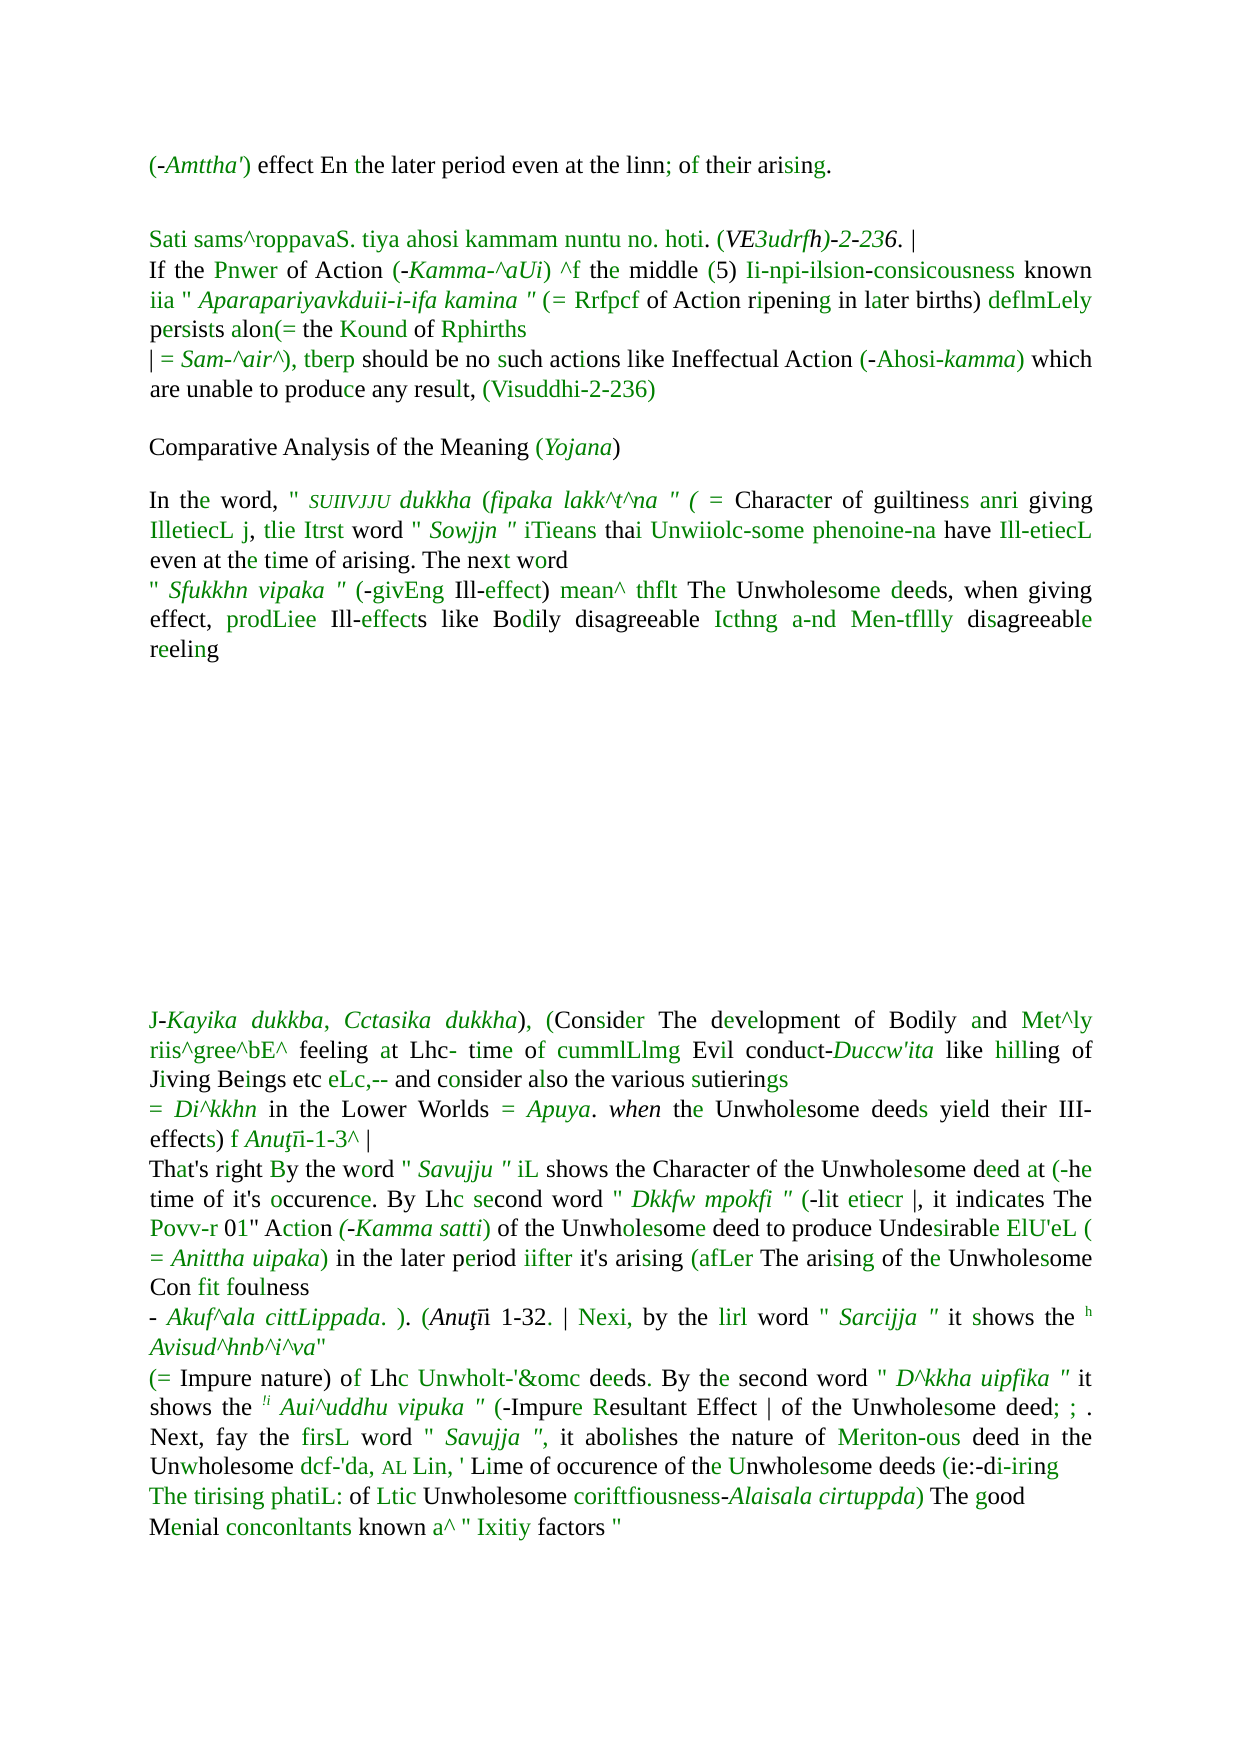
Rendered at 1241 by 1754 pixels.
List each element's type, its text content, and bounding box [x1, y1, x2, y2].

text (-Amttha') effect En the later period even at the linn; of their arising. [148, 150, 1092, 179]
text In the word, " SUIIVJJU dukkha (fipaka lakk^t^na " ( = Character of guiltiness anri giving IlletiecL j, tlie Itrst word " Sowjjn " iTieans thai Unwiiolc-some phenoine-na have Ill-etiecL even at the time of arising. The next word [148, 486, 1092, 573]
text That's right By the word " Savujju " iL shows the Character of the Unwholesome deed at (-he time of it's occurence. By Lhc second word " Dkkfw mpokfi " (-lit etiecr |, it indicates The Povv-r 01" Action (-Kamma satti) of the Unwholesome deed to produce Undesirable ElU'eL ( = Anittha uipaka) in the later period iifter it's arising (afLer The arising of the Unwholesome Con fit foulness [148, 1154, 1092, 1301]
text The tirising phatiL: of Ltic Unwholesome coriftfiousness-Alaisala cirtuppda) The good [148, 1481, 1093, 1510]
text Sati sams^roppavaS. tiya ahosi kammam nuntu no. hoti. (VE3udrfh)-2-236. | [148, 224, 1093, 253]
text (= Impure nature) of Lhc Unwholt-'&omc deeds. By the second word " D^kkha uipfika " it shows the !i Aui^uddhu vipuka " (-Impure Resultant Effect | of the Unwholesome deed; ; . Next, fay the firsL word " Savujja ", it abolishes the nature of Meriton-ous deed in the Unwholesome dcf-'da, AL Lin, ' Lime of occurence of the Unwholesome deeds (ie:-di-iring [148, 1363, 1092, 1480]
text | = Sam-^air^), tberp should be no such actions like Ineffectual Action (-Ahosi-kamma) which are unable to produce any result, (Visuddhi-2-236) [148, 344, 1092, 403]
text J-Kayika dukkba, Cctasika dukkha), (Consider The development of Bodily and Met^ly riis^gree^bE^ feeling at Lhc- time of cummlLlmg Evil conduct-Duccw'ita like hilling of Jiving Beings etc eLc,-- and consider also the various sutierings [148, 1005, 1092, 1093]
text - Akuf^ala cittLippada. ). (Anuţīi 1-32. | Nexi, by the lirl word " Sarcijja " it shows the h Avisud^hnb^i^va" [148, 1302, 1093, 1361]
text Menial conconltants known a^ '' Ixitiy factors " [148, 1512, 1093, 1541]
text If the Pnwer of Action (-Kamma-^aUi) ^f the middle (5) Ii-npi-ilsion-consicousness known iia " Aparapariyavkduii-i-ifa kamina " (= Rrfpcf of Action ripening in later births) deflmLely persists alon(= the Kound of Rphirths [148, 255, 1092, 343]
text Comparative Analysis of the Meaning (Yojana) [148, 432, 1092, 461]
text = Di^kkhn in the Lower Worlds = Apuya. when the Unwholesome deeds yield their III- effects) f Anuţīi-1-3^ | [148, 1094, 1092, 1153]
text " Sfukkhn vipaka " (-givEng Ill-effect) mean^ thflt The Unwholesome deeds, when giving effect, prodLiee Ill-effects like Bodily disagreeable Icthng a-nd Men-tfllly disagreeable reeling [148, 575, 1092, 663]
